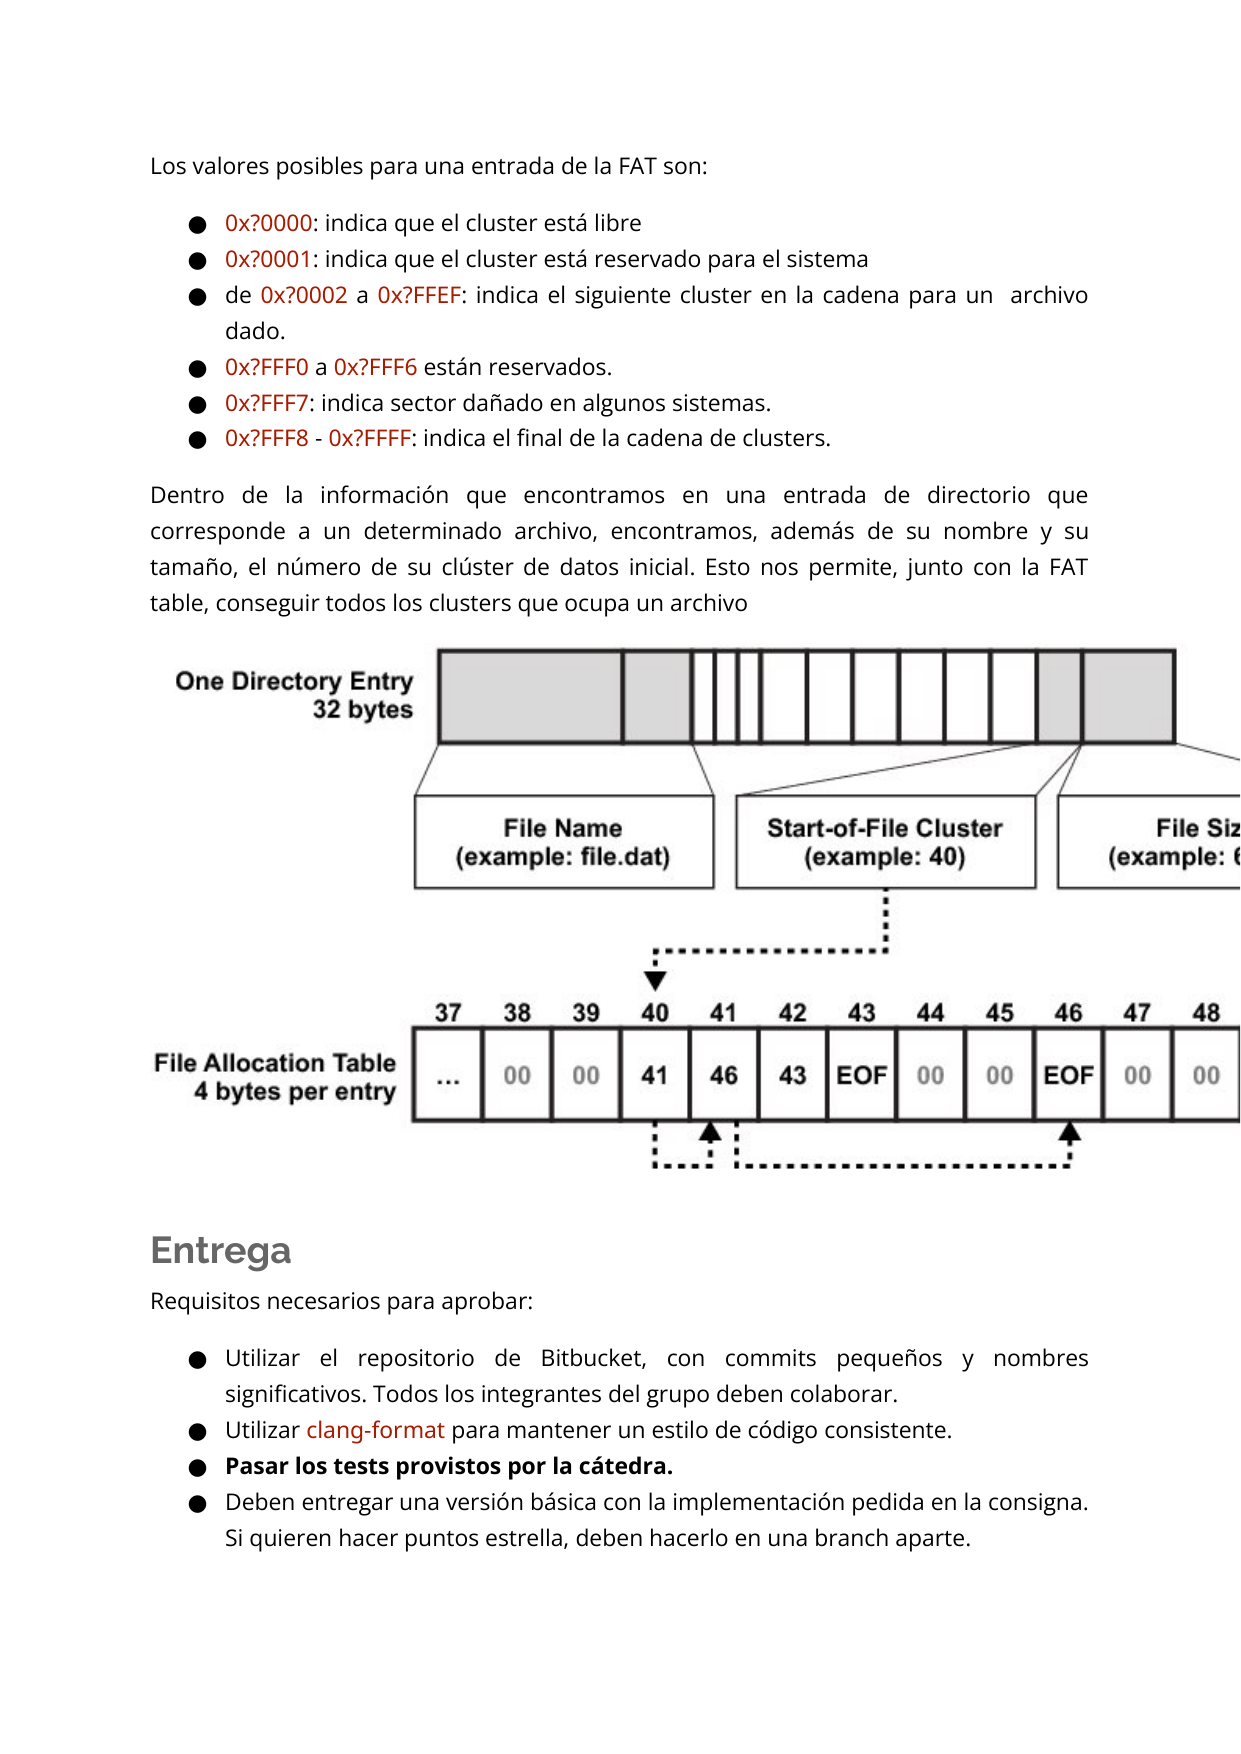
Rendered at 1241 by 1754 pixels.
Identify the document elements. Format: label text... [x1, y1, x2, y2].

list Utilizar el repositorio de Bitbucket, con commits pequeños y nombres significativos. Todos los integrantes del grupo deben colaborar. [187, 1342, 1090, 1409]
subtitle Entrega [150, 1229, 1090, 1273]
list 0x?0000: indica que el cluster está libre [187, 207, 1090, 238]
text Los valores posibles para una entrada de la FAT son: [150, 150, 1090, 181]
picture [150, 643, 1241, 1172]
list Utilizar clang-format para mantener un estilo de código consistente. [187, 1414, 1090, 1445]
list 0x?0001: indica que el cluster está reservado para el sistema [187, 243, 1090, 274]
list 0x?FFF7: indica sector dañado en algunos sistemas. [187, 386, 1090, 418]
list de 0x?0002 a 0x?FFEF: indica el siguiente cluster en la cadena para un archivo dado. [187, 279, 1090, 346]
list 0x?FFF8 - 0x?FFFF: indica el final de la cadena de clusters. [187, 422, 1090, 454]
list Pasar los tests provistos por la cátedra. [187, 1450, 1090, 1481]
text Dentro de la información que encontramos en una entrada de directorio que corresponde a un determinado archivo, encontramos, además de su nombre y su tamaño, el número de su clúster de datos inicial. Esto nos permite, junto con la FAT table, conseguir todos los clusters que ocupa un archivo [150, 479, 1090, 618]
text Requisitos necesarios para aprobar: [150, 1285, 1090, 1316]
list Deben entregar una versión básica con la implementación pedida en la consigna. Si quieren hacer puntos estrella, deben hacerlo en una branch aparte. [187, 1486, 1090, 1553]
list 0x?FFF0 a 0x?FFF6 están reservados. [187, 351, 1090, 382]
